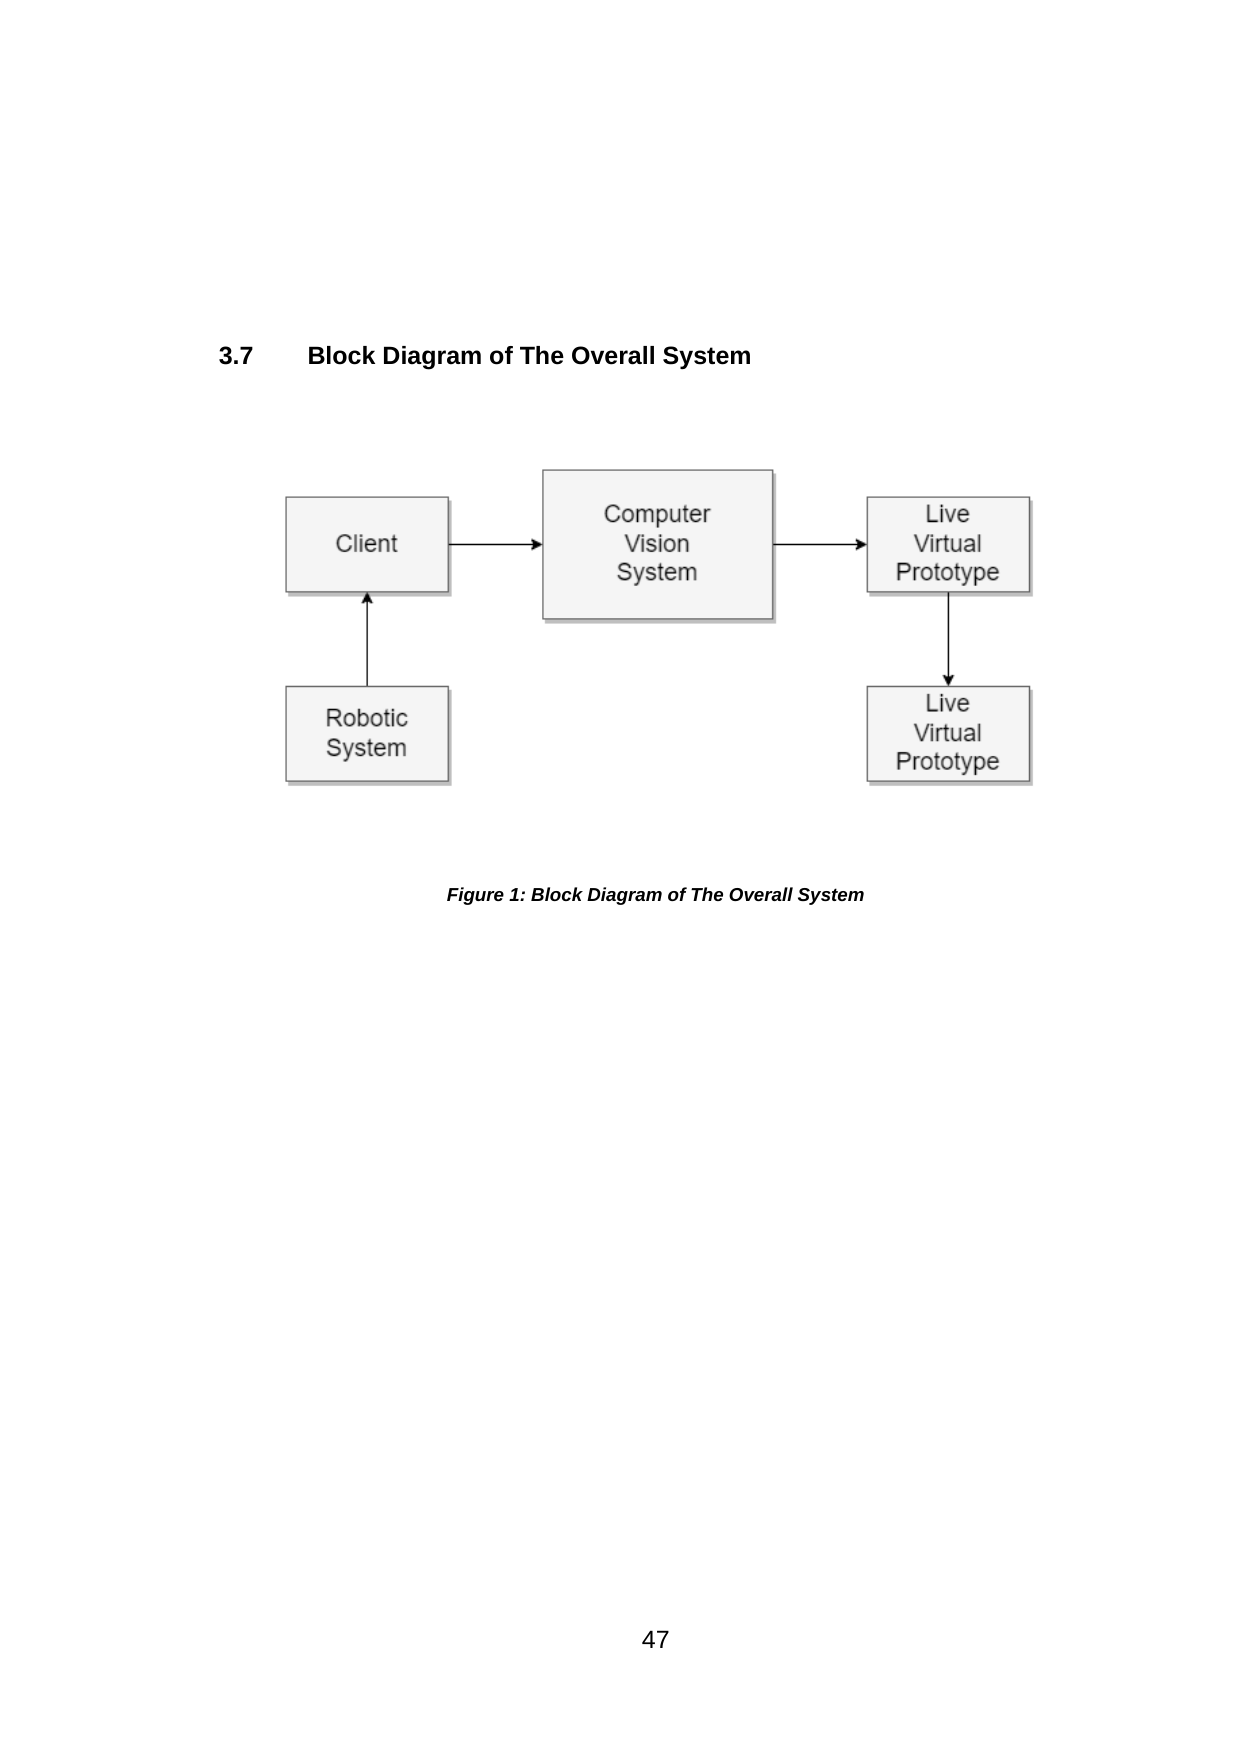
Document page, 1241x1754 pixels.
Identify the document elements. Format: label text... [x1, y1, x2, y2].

text Figure 1: Block Diagram of The Overall System [218, 884, 1092, 905]
picture [218, 402, 1102, 855]
subtitle Block Diagram of The Overall System [218, 341, 1092, 370]
